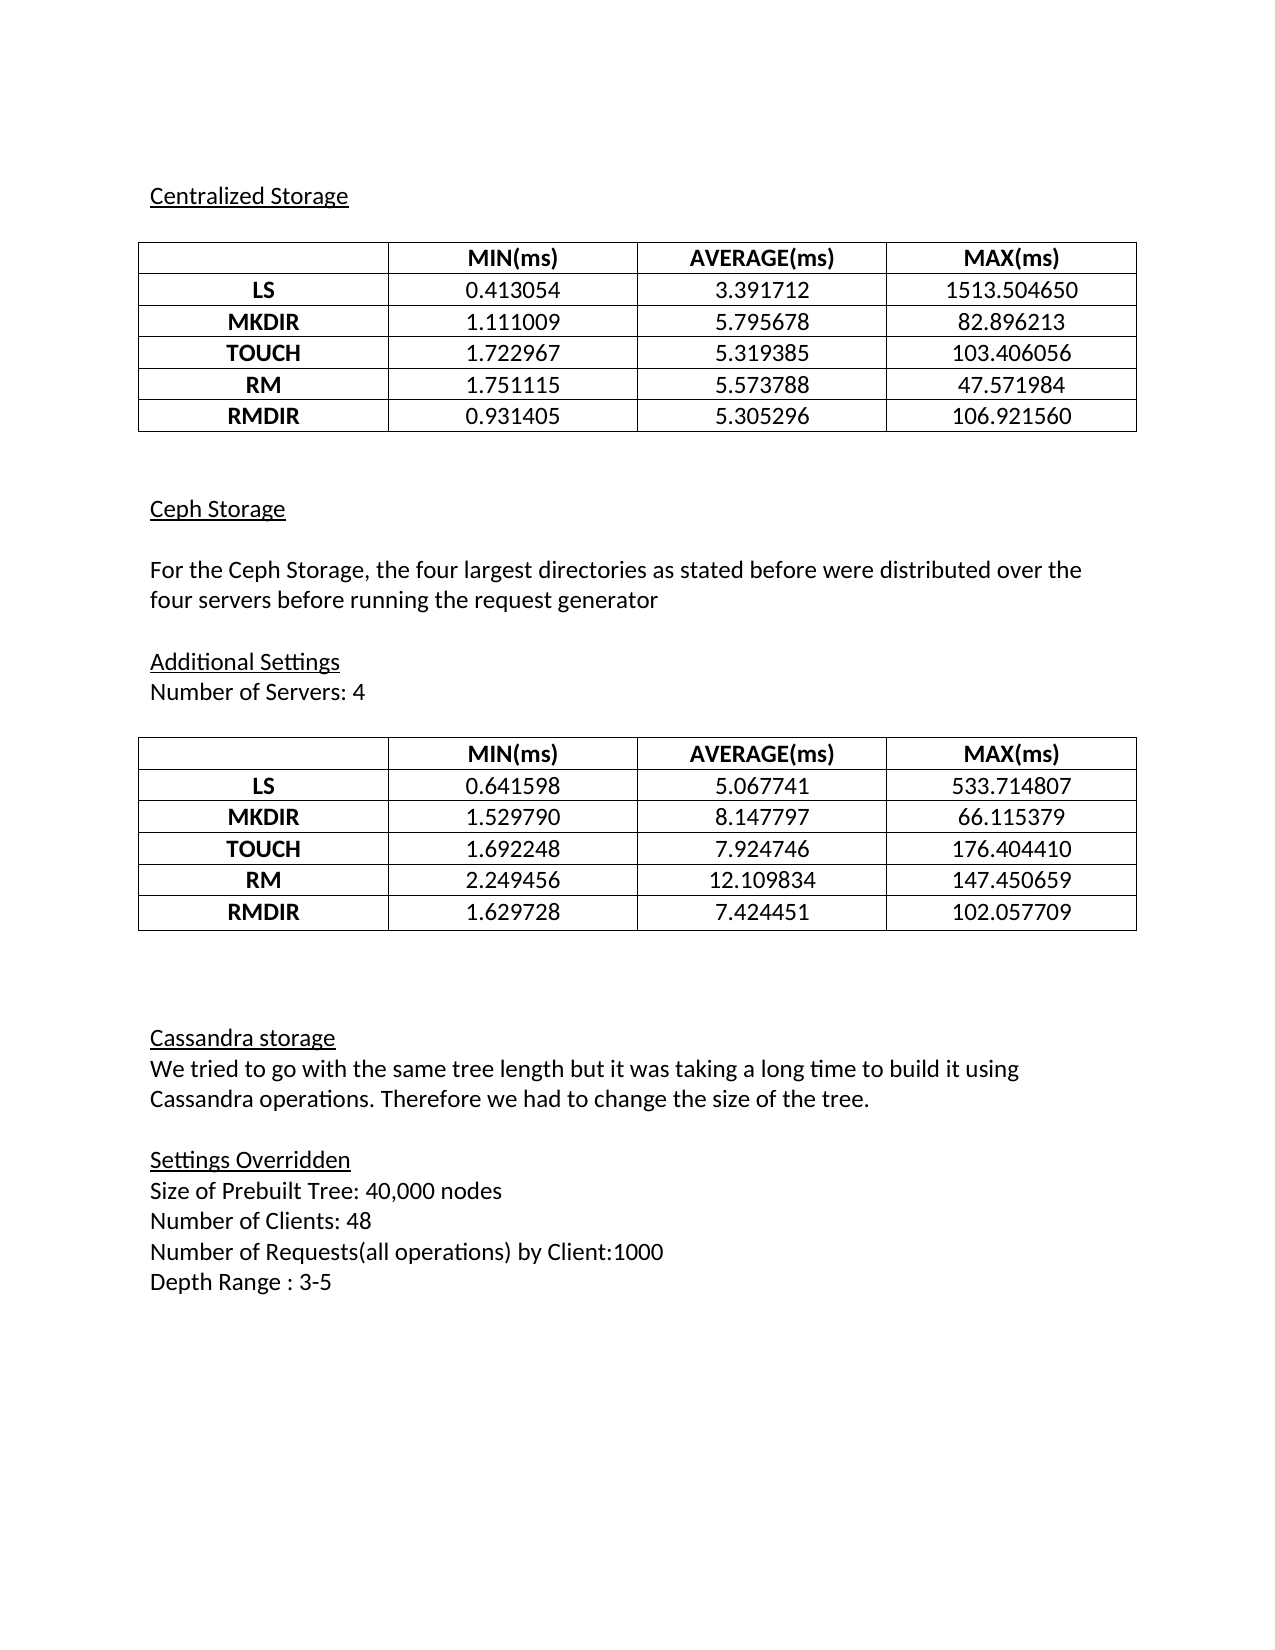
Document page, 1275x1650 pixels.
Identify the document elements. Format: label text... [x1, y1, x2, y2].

table_header [139, 738, 388, 769]
table_cell 5.067741 [638, 770, 886, 800]
table_cell RM [139, 865, 388, 895]
table_cell RMDIR [139, 896, 388, 929]
table_header [139, 243, 388, 273]
text Depth Range : 3-5 [150, 1266, 1125, 1297]
table_cell 12.109834 [638, 865, 886, 895]
table_cell 1.111009 [389, 306, 637, 336]
text We tried to go with the same tree length but it was taking a long time to build it using Cassandra operations. Therefore we had to change the size of the tree. [150, 1053, 1125, 1114]
table_cell 0.931405 [389, 400, 637, 431]
table_cell LS [139, 770, 388, 800]
table_cell 7.924746 [638, 833, 886, 863]
text Number of Clients: 48 [150, 1205, 1125, 1236]
table_cell 1.692248 [389, 833, 637, 863]
table_cell 47.571984 [887, 369, 1136, 399]
table_header MIN(ms) [389, 738, 637, 769]
table_cell 0.641598 [389, 770, 637, 800]
table_cell 5.319385 [638, 337, 886, 368]
text Cassandra storage [150, 1022, 1125, 1053]
table_cell 66.115379 [887, 801, 1136, 832]
table_cell 533.714807 [887, 770, 1136, 800]
table_header AVERAGE(ms) [638, 738, 886, 769]
text Size of Prebuilt Tree: 40,000 nodes [150, 1175, 1125, 1205]
table_cell 102.057709 [887, 896, 1136, 929]
table_cell 106.921560 [887, 400, 1136, 431]
text Number of Servers: 4 [150, 676, 1125, 707]
table_cell TOUCH [139, 337, 388, 368]
table_cell 82.896213 [887, 306, 1136, 336]
table_cell 103.406056 [887, 337, 1136, 368]
text Additional Settings [150, 646, 1125, 676]
table_header MIN(ms) [389, 243, 637, 273]
text Ceph Storage [150, 493, 1125, 523]
text Settings Overridden [150, 1144, 1125, 1175]
table_cell 1513.504650 [887, 274, 1136, 305]
table_cell 1.751115 [389, 369, 637, 399]
table_cell 1.629728 [389, 896, 637, 929]
table_cell 7.424451 [638, 896, 886, 929]
table_header AVERAGE(ms) [638, 243, 886, 273]
table_cell 8.147797 [638, 801, 886, 832]
table_cell 5.795678 [638, 306, 886, 336]
table_cell RM [139, 369, 388, 399]
table_cell MKDIR [139, 306, 388, 336]
table_cell MKDIR [139, 801, 388, 832]
text For the Ceph Storage, the four largest directories as stated before were distributed over the four servers before running the request generator [150, 554, 1125, 615]
table_cell 147.450659 [887, 865, 1136, 895]
table_cell TOUCH [139, 833, 388, 863]
table_cell RMDIR [139, 400, 388, 431]
table_cell LS [139, 274, 388, 305]
table_cell 1.529790 [389, 801, 637, 832]
table_cell 5.305296 [638, 400, 886, 431]
table_cell 3.391712 [638, 274, 886, 305]
table_cell 0.413054 [389, 274, 637, 305]
table_header MAX(ms) [887, 738, 1136, 769]
table_header MAX(ms) [887, 243, 1136, 273]
table_cell 176.404410 [887, 833, 1136, 863]
table_cell 2.249456 [389, 865, 637, 895]
table_cell 1.722967 [389, 337, 637, 368]
table_cell 5.573788 [638, 369, 886, 399]
text Number of Requests(all operations) by Client:1000 [150, 1236, 1125, 1266]
text Centralized Storage [150, 181, 1125, 211]
